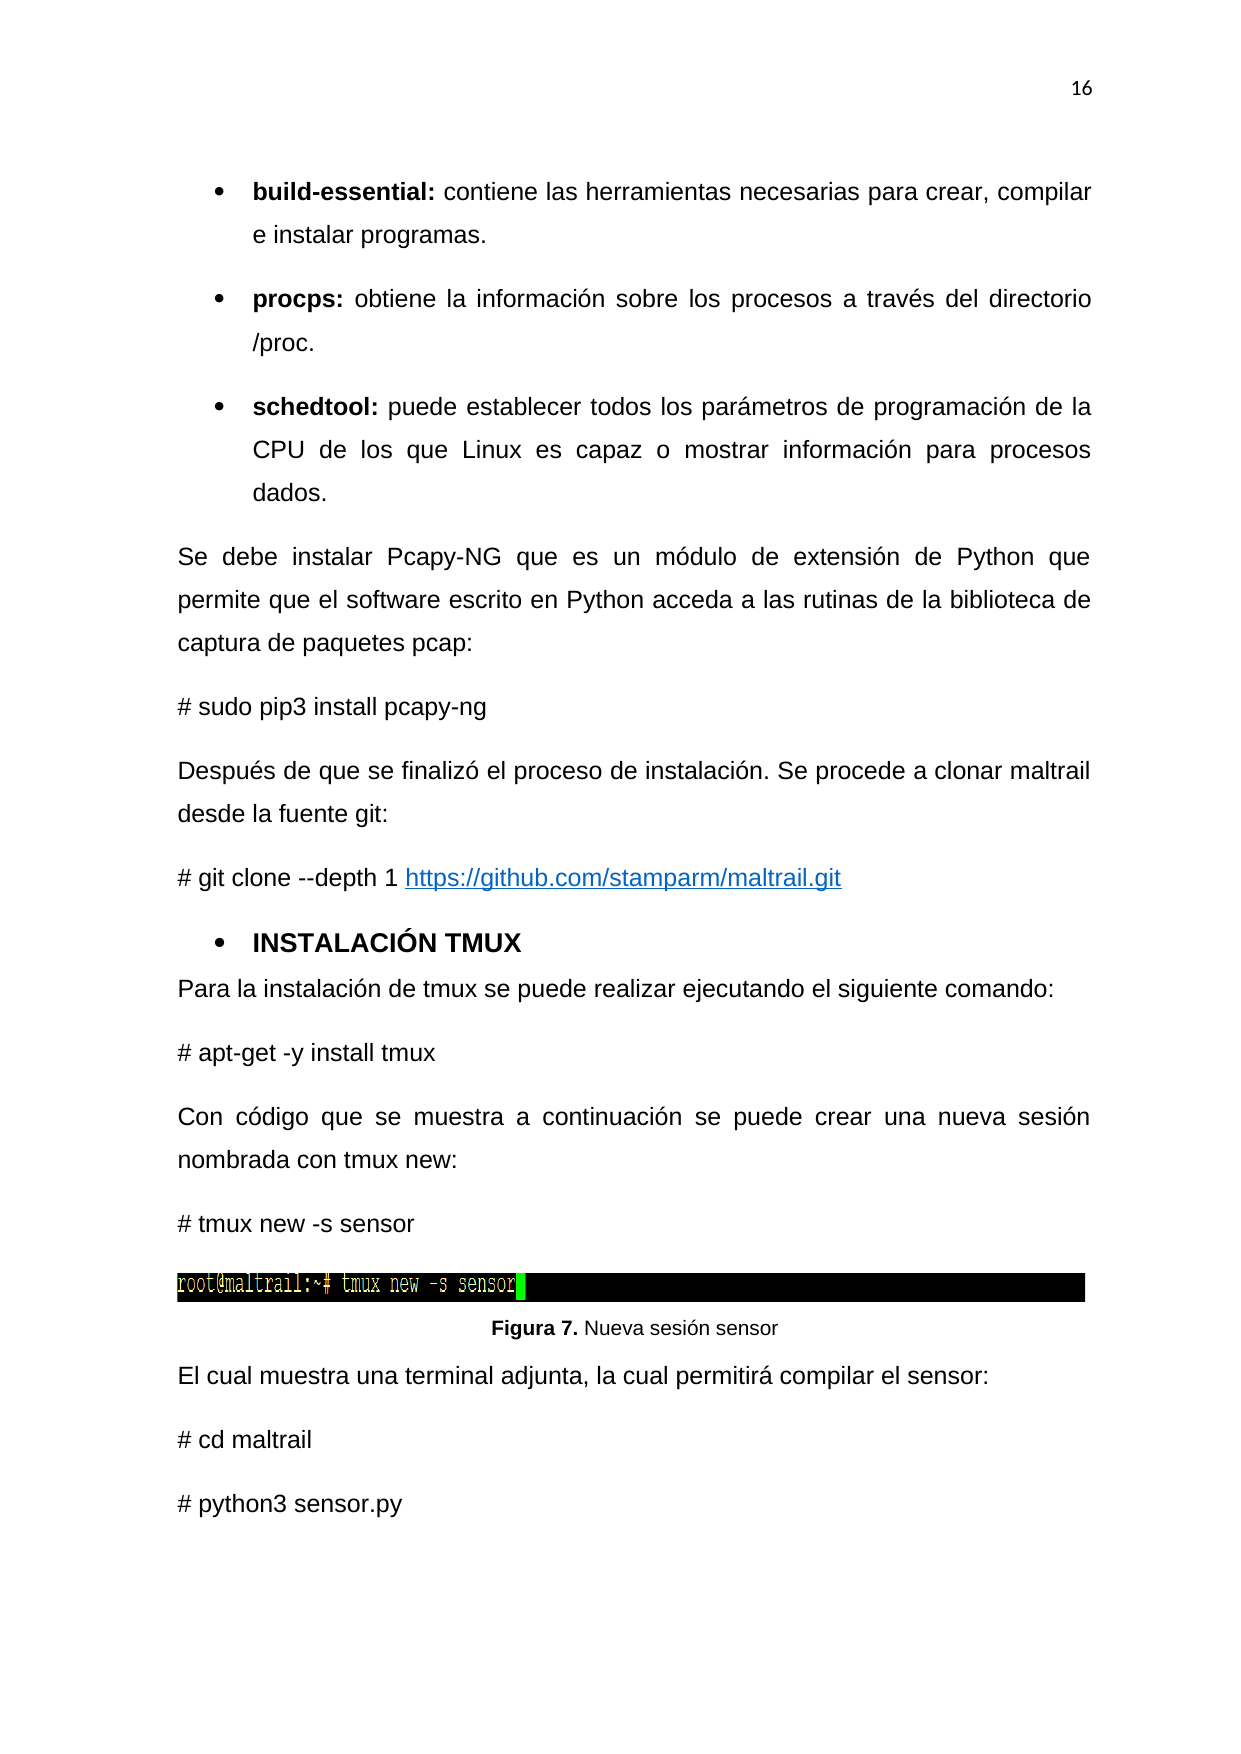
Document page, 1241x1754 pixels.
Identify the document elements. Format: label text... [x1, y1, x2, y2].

text Figura 7. Nueva sesión sensor [177, 1316, 1092, 1340]
text # python3 sensor.py [177, 1489, 1092, 1518]
list INSTALACIÓN TMUX [215, 927, 1092, 958]
list procps: obtiene la información sobre los procesos a través del directorio /proc. [215, 284, 1092, 356]
list schedtool: puede establecer todos los parámetros de programación de la CPU de los que Linux es capaz o mostrar información para procesos dados. [215, 392, 1092, 507]
text # apt-get -y install tmux [177, 1038, 1092, 1067]
text El cual muestra una terminal adjunta, la cual permitirá compilar el sensor: [177, 1361, 1092, 1390]
text # tmux new -s sensor [177, 1209, 1092, 1238]
picture [177, 1273, 1086, 1302]
text Para la instalación de tmux se puede realizar ejecutando el siguiente comando: [177, 974, 1092, 1003]
list build-essential: contiene las herramientas necesarias para crear, compilar e instalar programas. [215, 177, 1092, 249]
text Con código que se muestra a continuación se puede crear una nueva sesión nombrada con tmux new: [177, 1102, 1092, 1174]
text # cd maltrail [177, 1425, 1092, 1454]
text # sudo pip3 install pcapy-ng [177, 692, 1092, 721]
text # git clone --depth 1 https://github.com/stamparm/maltrail.git [177, 863, 1092, 892]
text Se debe instalar Pcapy-NG que es un módulo de extensión de Python que permite que el software escrito en Python acceda a las rutinas de la biblioteca de captura de paquetes pcap: [177, 542, 1092, 657]
text Después de que se finalizó el proceso de instalación. Se procede a clonar maltrail desde la fuente git: [177, 756, 1092, 828]
